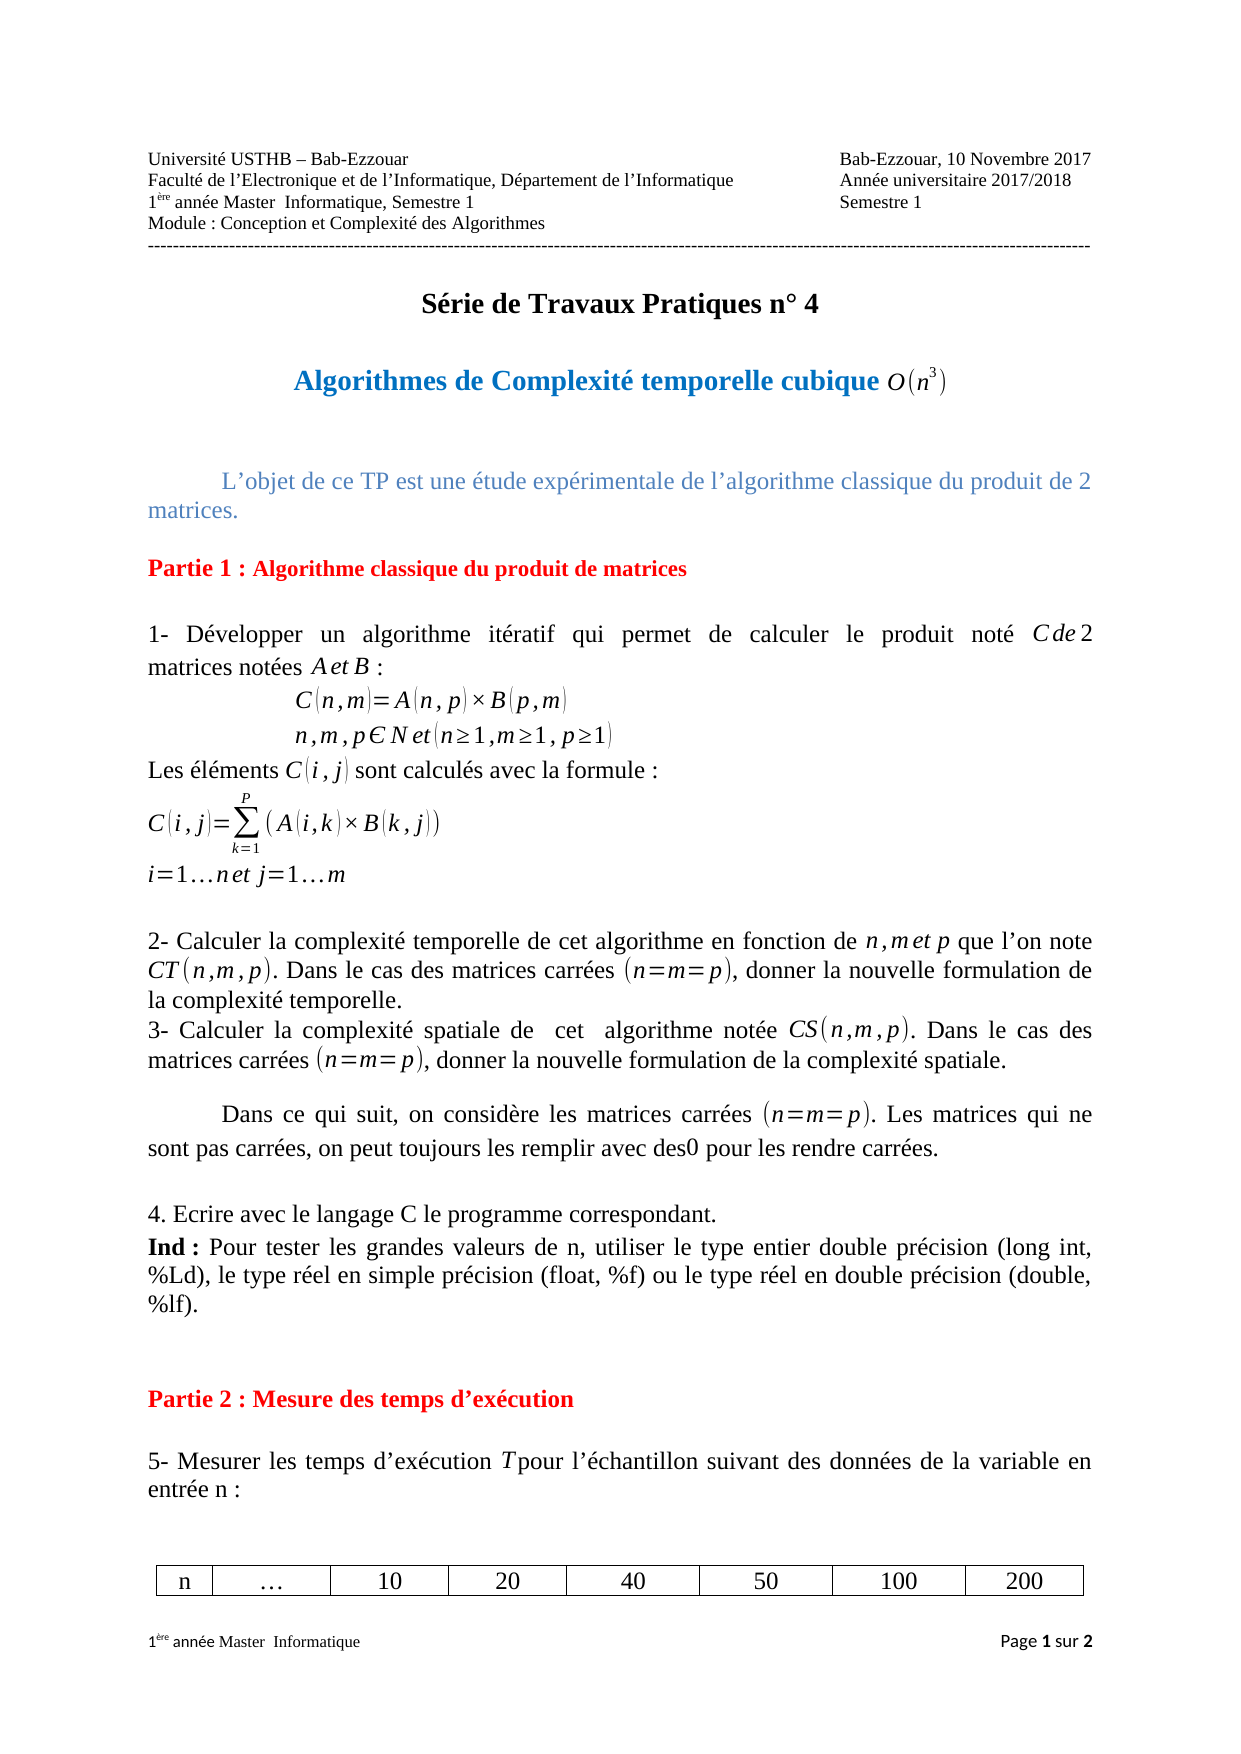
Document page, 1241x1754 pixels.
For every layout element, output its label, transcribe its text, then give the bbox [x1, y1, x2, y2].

text Ind : Pour tester les grandes valeurs de n, utiliser le type entier double précision (long int, %Ld), le type réel en simple précision (float, %f) ou le type réel en double précision (double, %lf). [148, 1232, 1093, 1318]
text Algorithmes de Complexité temporelle cubique [148, 363, 1093, 397]
text Faculté de l’Electronique et de l’Informatique, Département de l’Informatique Année universitaire 2017/2018 [148, 169, 1093, 191]
text Partie 1 : Algorithme classique du produit de matrices [148, 553, 1093, 581]
text Série de Travaux Pratiques n° 4 [148, 286, 1093, 320]
table_header 50 [700, 1566, 832, 1595]
text 1ère année Master Informatique, Semestre 1 Semestre 1 [148, 191, 1093, 212]
table_header 20 [449, 1566, 566, 1595]
text ------------------------------------------------------------------------------------------------------------------------------------------------------- [148, 234, 1093, 255]
text Partie 2 : Mesure des temps d’exécution [148, 1384, 1093, 1413]
table_header 100 [833, 1566, 965, 1595]
text 5- Mesurer les temps d’exécution pour l’échantillon suivant des données de la variable en entrée n : [148, 1446, 1093, 1503]
table_header n [157, 1566, 212, 1595]
text L’objet de ce TP est une étude expérimentale de l’algorithme classique du produit de 2 matrices. [148, 466, 1093, 524]
text 3- Calculer la complexité spatiale de cet algorithme notée . Dans le cas des matrices carrées , donner la nouvelle formulation de la complexité spatiale. [148, 1014, 1093, 1074]
table_header 200 [966, 1566, 1083, 1595]
table_header 40 [567, 1566, 699, 1595]
text Module : Conception et Complexité des Algorithmes [148, 212, 1093, 234]
table_header … [213, 1566, 330, 1595]
text Université USTHB – Bab-Ezzouar Bab-Ezzouar, 10 Novembre 2017 [0, 148, 1093, 169]
table_header 10 [331, 1566, 448, 1595]
text Les éléments sont calculés avec la formule : [148, 754, 1093, 785]
text 2- Calculer la complexité temporelle de cet algorithme en fonction de que l’on note . Dans le cas des matrices carrées , donner la nouvelle formulation de la complexité temporelle. [148, 926, 1093, 1014]
text Dans ce qui suit, on considère les matrices carrées . Les matrices qui ne sont pas carrées, on peut toujours les remplir avec des pour les rendre carrées. [148, 1098, 1093, 1161]
text 1- Développer un algorithme itératif qui permet de calculer le produit noté matrices notées : [148, 619, 1093, 681]
text 4. Ecrire avec le langage C le programme correspondant. [148, 1199, 1093, 1227]
